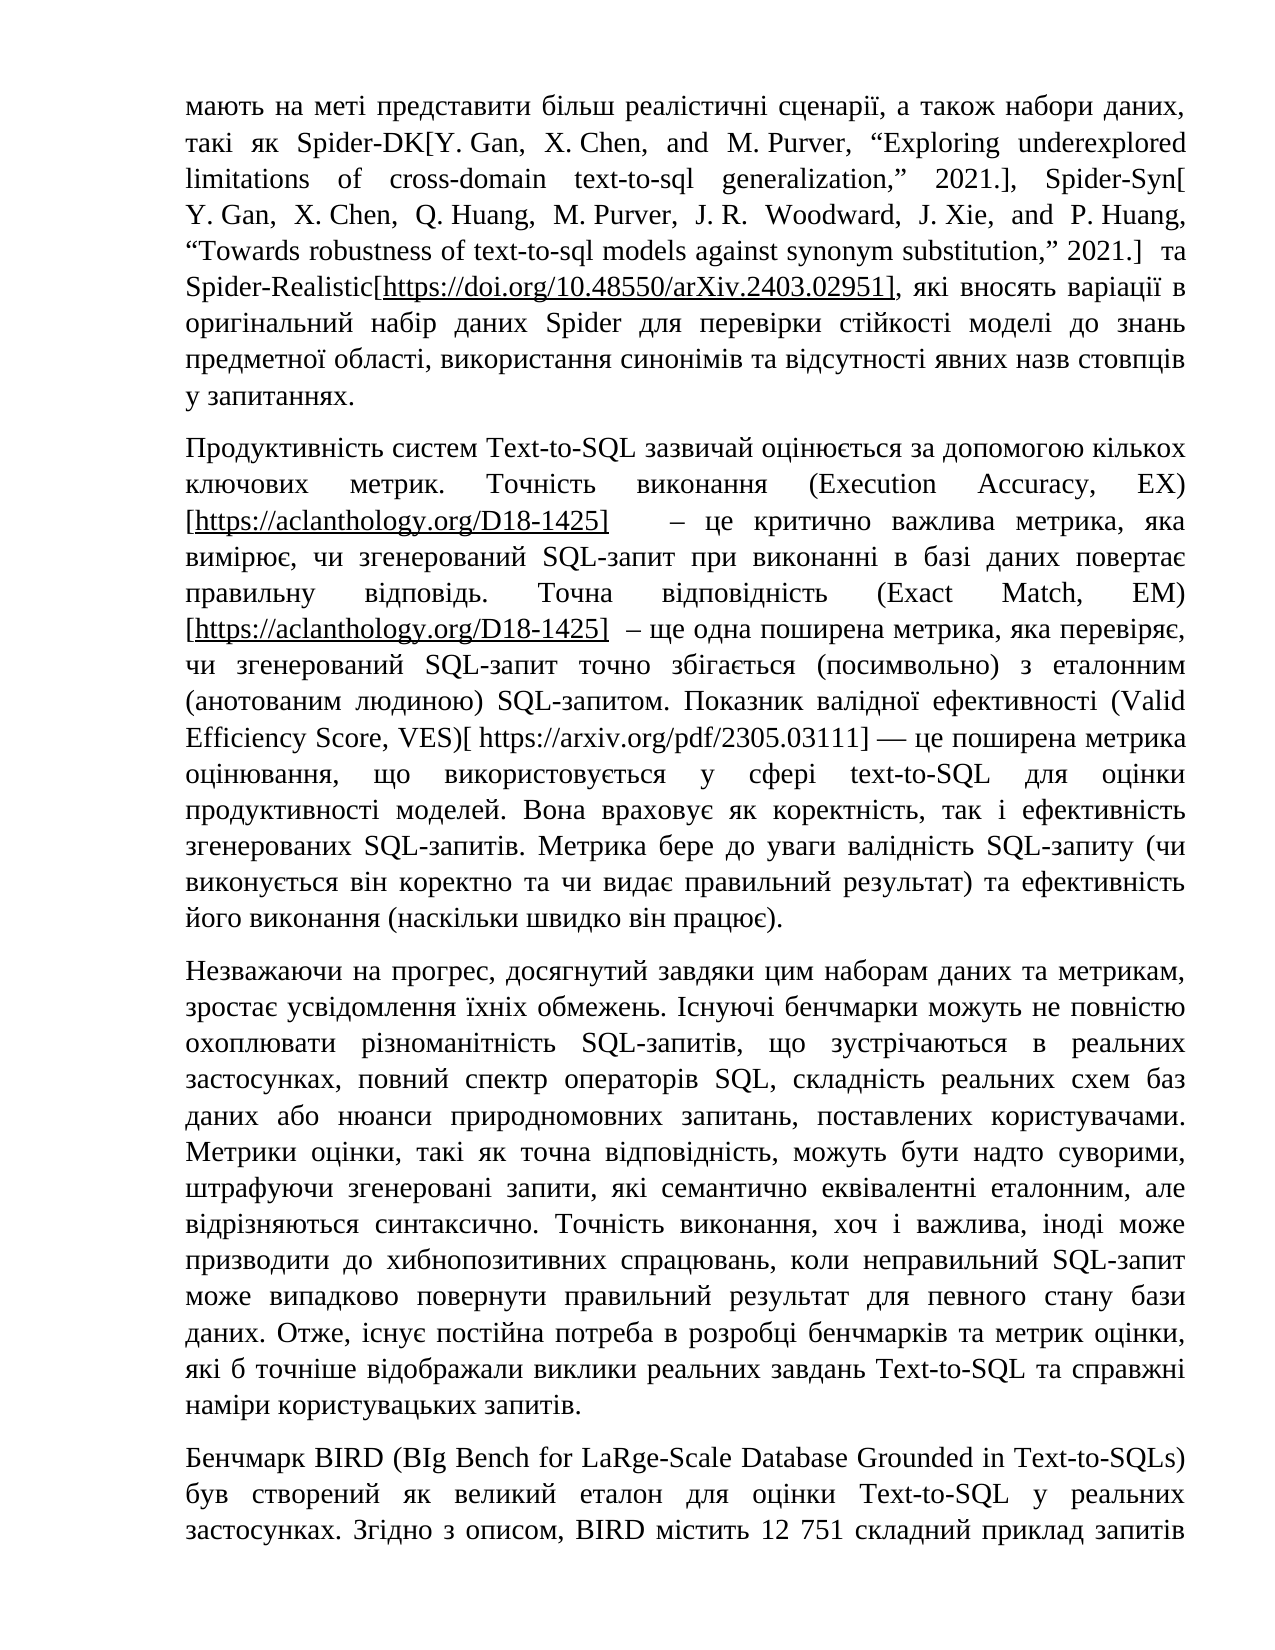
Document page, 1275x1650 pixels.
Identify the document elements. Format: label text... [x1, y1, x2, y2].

text Незважаючи на прогрес, досягнутий завдяки цим наборам даних та метрикам, зростає усвідомлення їхніх обмежень. Існуючі бенчмарки можуть не повністю охоплювати різноманітність SQL-запитів, що зустрічаються в реальних застосунках, повний спектр операторів SQL, складність реальних схем баз даних або нюанси природномовних запитань, поставлених користувачами. Метрики оцінки, такі як точна відповідність, можуть бути надто суворими, штрафуючи згенеровані запити, які семантично еквівалентні еталонним, але відрізняються синтаксично. Точність виконання, хоч і важлива, іноді може призводити до хибнопозитивних спрацювань, коли неправильний SQL-запит може випадково повернути правильний результат для певного стану бази даних. Отже, існує постійна потреба в розробці бенчмарків та метрик оцінки, які б точніше відображали виклики реальних завдань Text-to-SQL та справжні наміри користувацьких запитів. [185, 953, 1186, 1421]
text Продуктивність систем Text-to-SQL зазвичай оцінюється за допомогою кількох ключових метрик. Точність виконання (Execution Accuracy, EX) [https://aclanthology.org/D18-1425] – це критично важлива метрика, яка вимірює, чи згенерований SQL-запит при виконанні в базі даних повертає правильну відповідь. Точна відповідність (Exact Match, EM) [https://aclanthology.org/D18-1425] – ще одна поширена метрика, яка перевіряє, чи згенерований SQL-запит точно збігається (посимвольно) з еталонним (анотованим людиною) SQL-запитом. Показник валідної ефективності (Valid Efficiency Score, VES)[ https://arxiv.org/pdf/2305.03111] — це поширена метрика оцінювання, що використовується у сфері text-to-SQL для оцінки продуктивності моделей. Вона враховує як коректність, так і ефективність згенерованих SQL-запитів. Метрика бере до уваги валідність SQL-запиту (чи виконується він коректно та чи видає правильний результат) та ефективність його виконання (наскільки швидко він працює). [185, 431, 1186, 934]
